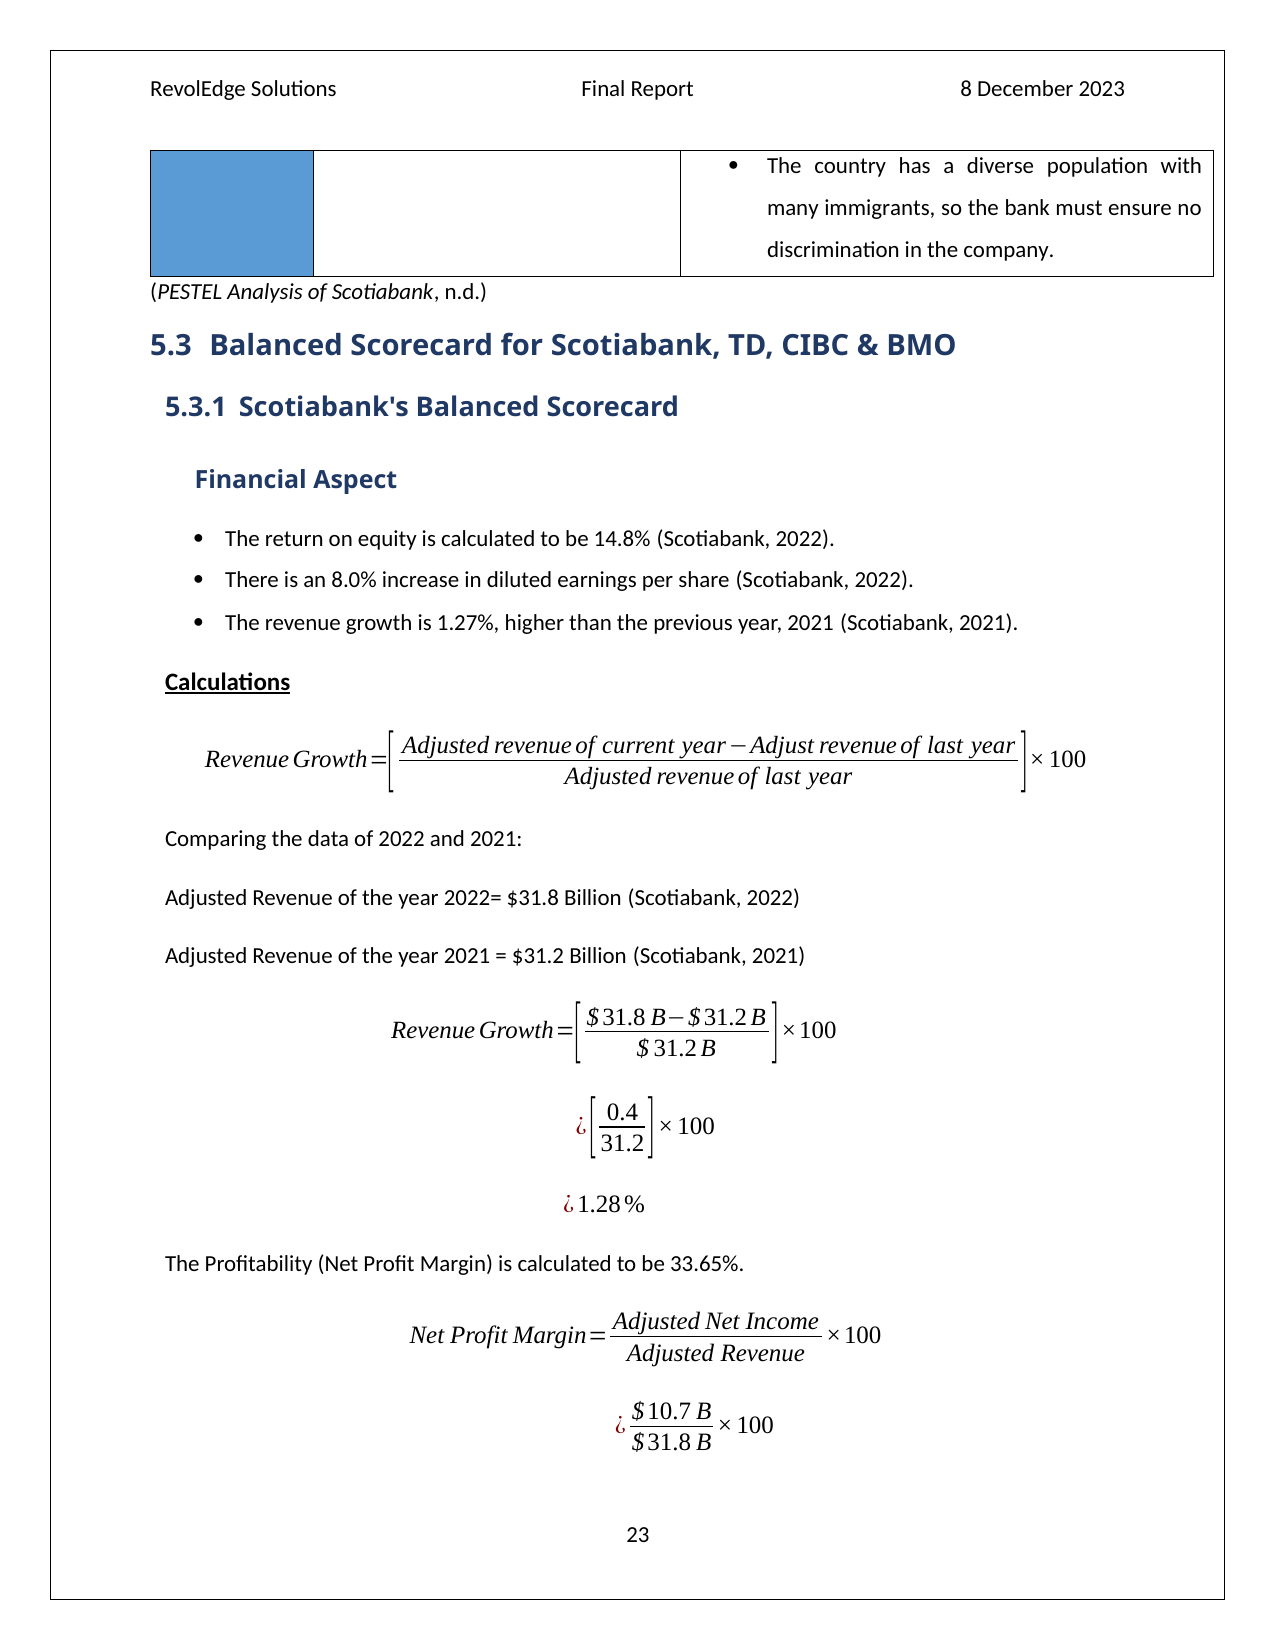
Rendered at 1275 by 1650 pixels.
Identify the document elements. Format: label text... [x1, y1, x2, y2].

list The return on equity is calculated to be 14.8%. [179, 524, 1125, 552]
list The revenue growth is 1.27%, higher than the previous year, 2021. [179, 608, 1125, 636]
text The Profitability (Net Profit Margin) is calculated to be 33.65%. [150, 1249, 1125, 1277]
text Adjusted Revenue of the year 2022= $31.8 Billion [150, 883, 1125, 911]
list There is an 8.0% increase in diluted earnings per share. [179, 566, 1125, 594]
text Calculations [150, 666, 1125, 697]
subtitle Balanced Scorecard for Scotiabank, TD, CIBC & BMO [150, 324, 1125, 364]
table_cell Legal [151, 151, 313, 276]
subtitle Financial Aspect [150, 462, 1125, 496]
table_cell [681, 151, 1213, 276]
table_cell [314, 151, 680, 276]
text Adjusted Revenue of the year 2021 = $31.2 Billion [150, 941, 1125, 969]
text Comparing the data of 2022 and 2021: [150, 824, 1125, 852]
text (PESTEL Analysis of Scotiabank, n.d.) [150, 277, 1125, 305]
subtitle Scotiabank's Balanced Scorecard [165, 388, 1125, 424]
